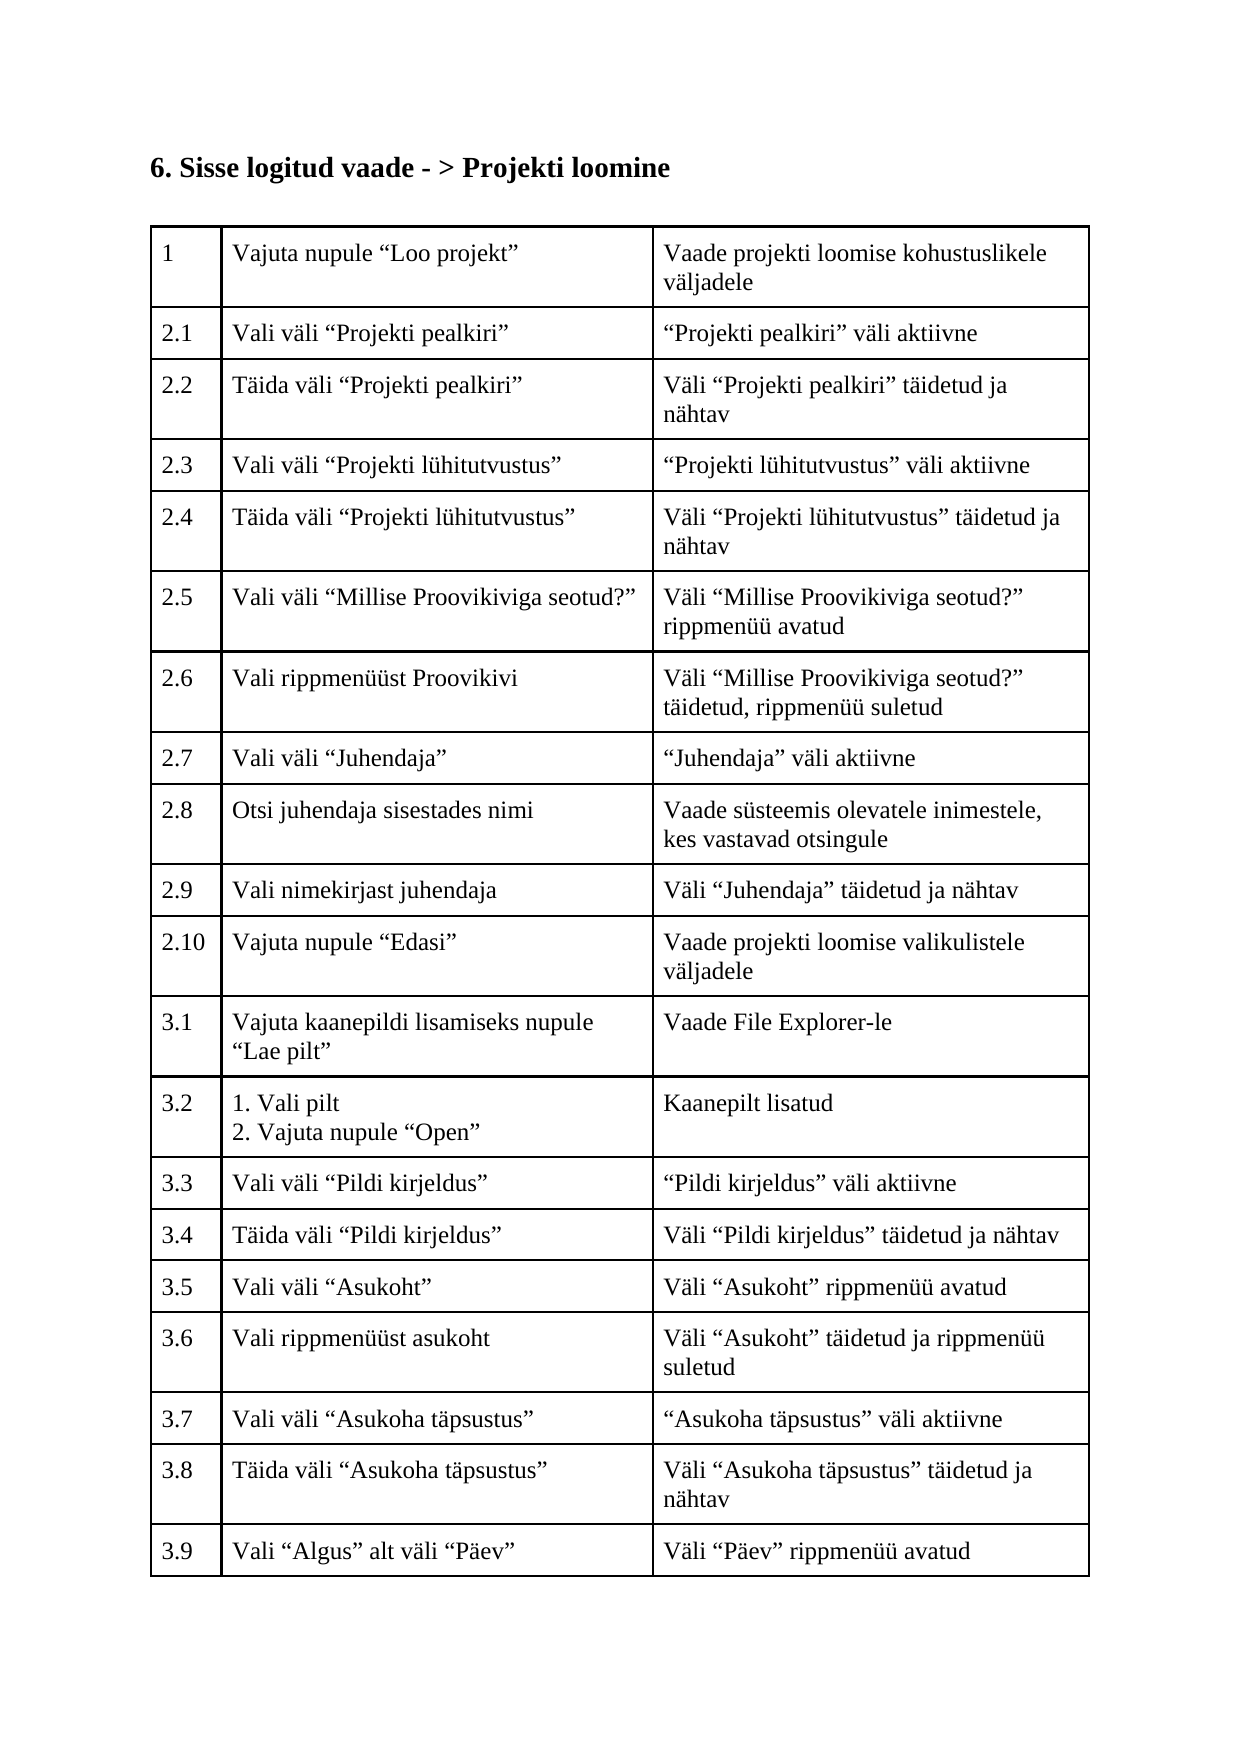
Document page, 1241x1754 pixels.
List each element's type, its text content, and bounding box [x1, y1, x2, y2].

table_cell 2.1 [152, 308, 220, 357]
table_cell Vali väli “Pildi kirjeldus” [223, 1158, 652, 1207]
table_cell 2.5 [152, 572, 220, 650]
table_cell 3.3 [152, 1158, 220, 1207]
table_cell Vali väli “Millise Proovikiviga seotud?” [223, 572, 652, 650]
table_cell 2.7 [152, 733, 220, 782]
table_cell 2.2 [152, 360, 220, 438]
table_cell 2.3 [152, 440, 220, 489]
table_cell Täida väli “Pildi kirjeldus” [223, 1210, 652, 1259]
table_cell Vaade File Explorer-le [654, 997, 1088, 1075]
table_cell 2.10 [152, 917, 220, 995]
table_cell 3.1 [152, 997, 220, 1075]
table_cell Vajuta nupule “Edasi” [223, 917, 652, 995]
table_cell Väli “Juhendaja” täidetud ja nähtav [654, 865, 1088, 914]
table_cell Väli “Asukoht” täidetud ja rippmenüü suletud [654, 1313, 1088, 1391]
table_header 1 [152, 228, 220, 306]
table_cell 3.7 [152, 1393, 220, 1443]
table_cell Vali rippmenüüst Proovikivi [223, 653, 652, 731]
table_cell 3.5 [152, 1261, 220, 1311]
table_cell 1. Vali pilt 2. Vajuta nupule “Open” [223, 1078, 652, 1156]
table_cell Vali väli “Juhendaja” [223, 733, 652, 782]
table_cell Väli “Millise Proovikiviga seotud?” rippmenüü avatud [654, 572, 1088, 650]
table_cell Vali nimekirjast juhendaja [223, 865, 652, 914]
table_cell Vali rippmenüüst asukoht [223, 1313, 652, 1391]
table_cell Väli “Asukoht” rippmenüü avatud [654, 1261, 1088, 1311]
table_cell Vaade süsteemis olevatele inimestele, kes vastavad otsingule [654, 785, 1088, 863]
table_cell Vali väli “Asukoht” [223, 1261, 652, 1311]
table_cell Vali väli “Asukoha täpsustus” [223, 1393, 652, 1443]
table_cell 3.2 [152, 1078, 220, 1156]
table_cell Väli “Päev” rippmenüü avatud [654, 1525, 1088, 1575]
table_cell Väli “Asukoha täpsustus” täidetud ja nähtav [654, 1445, 1088, 1523]
table_cell Väli “Pildi kirjeldus” täidetud ja nähtav [654, 1210, 1088, 1259]
table_cell 2.8 [152, 785, 220, 863]
table_cell Vajuta kaanepildi lisamiseks nupule “Lae pilt” [223, 997, 652, 1075]
table_cell “Projekti pealkiri” väli aktiivne [654, 308, 1088, 357]
table_cell Kaanepilt lisatud [654, 1078, 1088, 1156]
table_cell 2.9 [152, 865, 220, 914]
table_cell “Juhendaja” väli aktiivne [654, 733, 1088, 782]
table_cell Vaade projekti loomise valikulistele väljadele [654, 917, 1088, 995]
subtitle 6. Sisse logitud vaade - > Projekti loomine [150, 150, 1090, 183]
table_cell 2.6 [152, 653, 220, 731]
table_cell Täida väli “Projekti lühitutvustus” [223, 492, 652, 570]
table_cell Täida väli “Asukoha täpsustus” [223, 1445, 652, 1523]
table_cell Vali väli “Projekti pealkiri” [223, 308, 652, 357]
table_cell 3.4 [152, 1210, 220, 1259]
table_cell 3.6 [152, 1313, 220, 1391]
table_cell Vali väli “Projekti lühitutvustus” [223, 440, 652, 489]
table_cell Vali “Algus” alt väli “Päev” [223, 1525, 652, 1575]
table_header Vajuta nupule “Loo projekt” [223, 228, 652, 306]
table_cell Väli “Projekti lühitutvustus” täidetud ja nähtav [654, 492, 1088, 570]
table_cell “Projekti lühitutvustus” väli aktiivne [654, 440, 1088, 489]
table_cell 3.8 [152, 1445, 220, 1523]
table_cell “Pildi kirjeldus” väli aktiivne [654, 1158, 1088, 1207]
table_header Vaade projekti loomise kohustuslikele väljadele [654, 228, 1088, 306]
table_cell 2.4 [152, 492, 220, 570]
table_cell “Asukoha täpsustus” väli aktiivne [654, 1393, 1088, 1443]
table_cell Täida väli “Projekti pealkiri” [223, 360, 652, 438]
table_cell 3.9 [152, 1525, 220, 1575]
table_cell Väli “Projekti pealkiri” täidetud ja nähtav [654, 360, 1088, 438]
table_cell Väli “Millise Proovikiviga seotud?” täidetud, rippmenüü suletud [654, 653, 1088, 731]
table_cell Otsi juhendaja sisestades nimi [223, 785, 652, 863]
